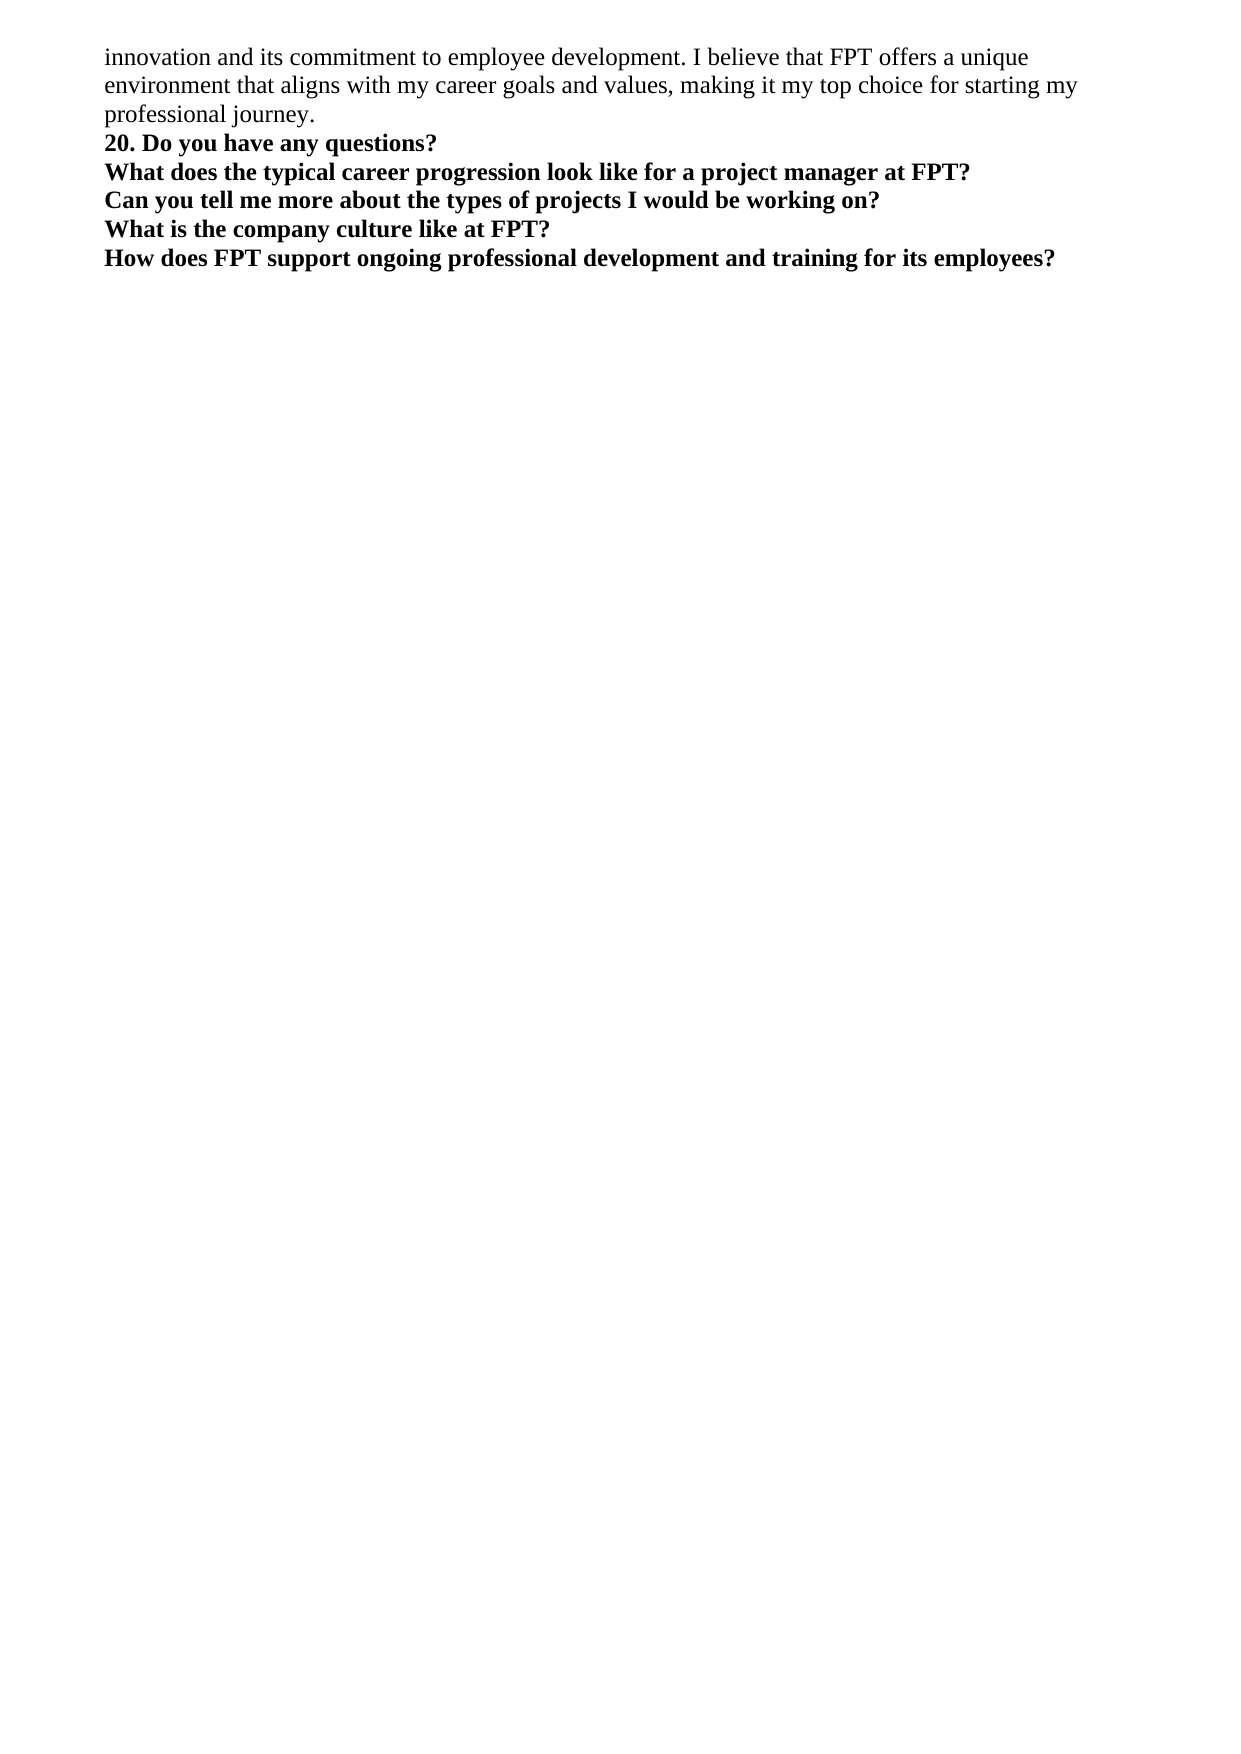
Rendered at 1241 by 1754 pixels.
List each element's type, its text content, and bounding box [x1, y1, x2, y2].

text 20. Do you have any questions? [104, 128, 1136, 157]
text Can you tell me more about the types of projects I would be working on? [104, 185, 1136, 214]
text What is the company culture like at FPT? [104, 214, 1136, 243]
text What does the typical career progression look like for a project manager at FPT? [104, 157, 1136, 185]
text How does FPT support ongoing professional development and training for its employees? [104, 243, 1136, 272]
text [104, 42, 1136, 128]
